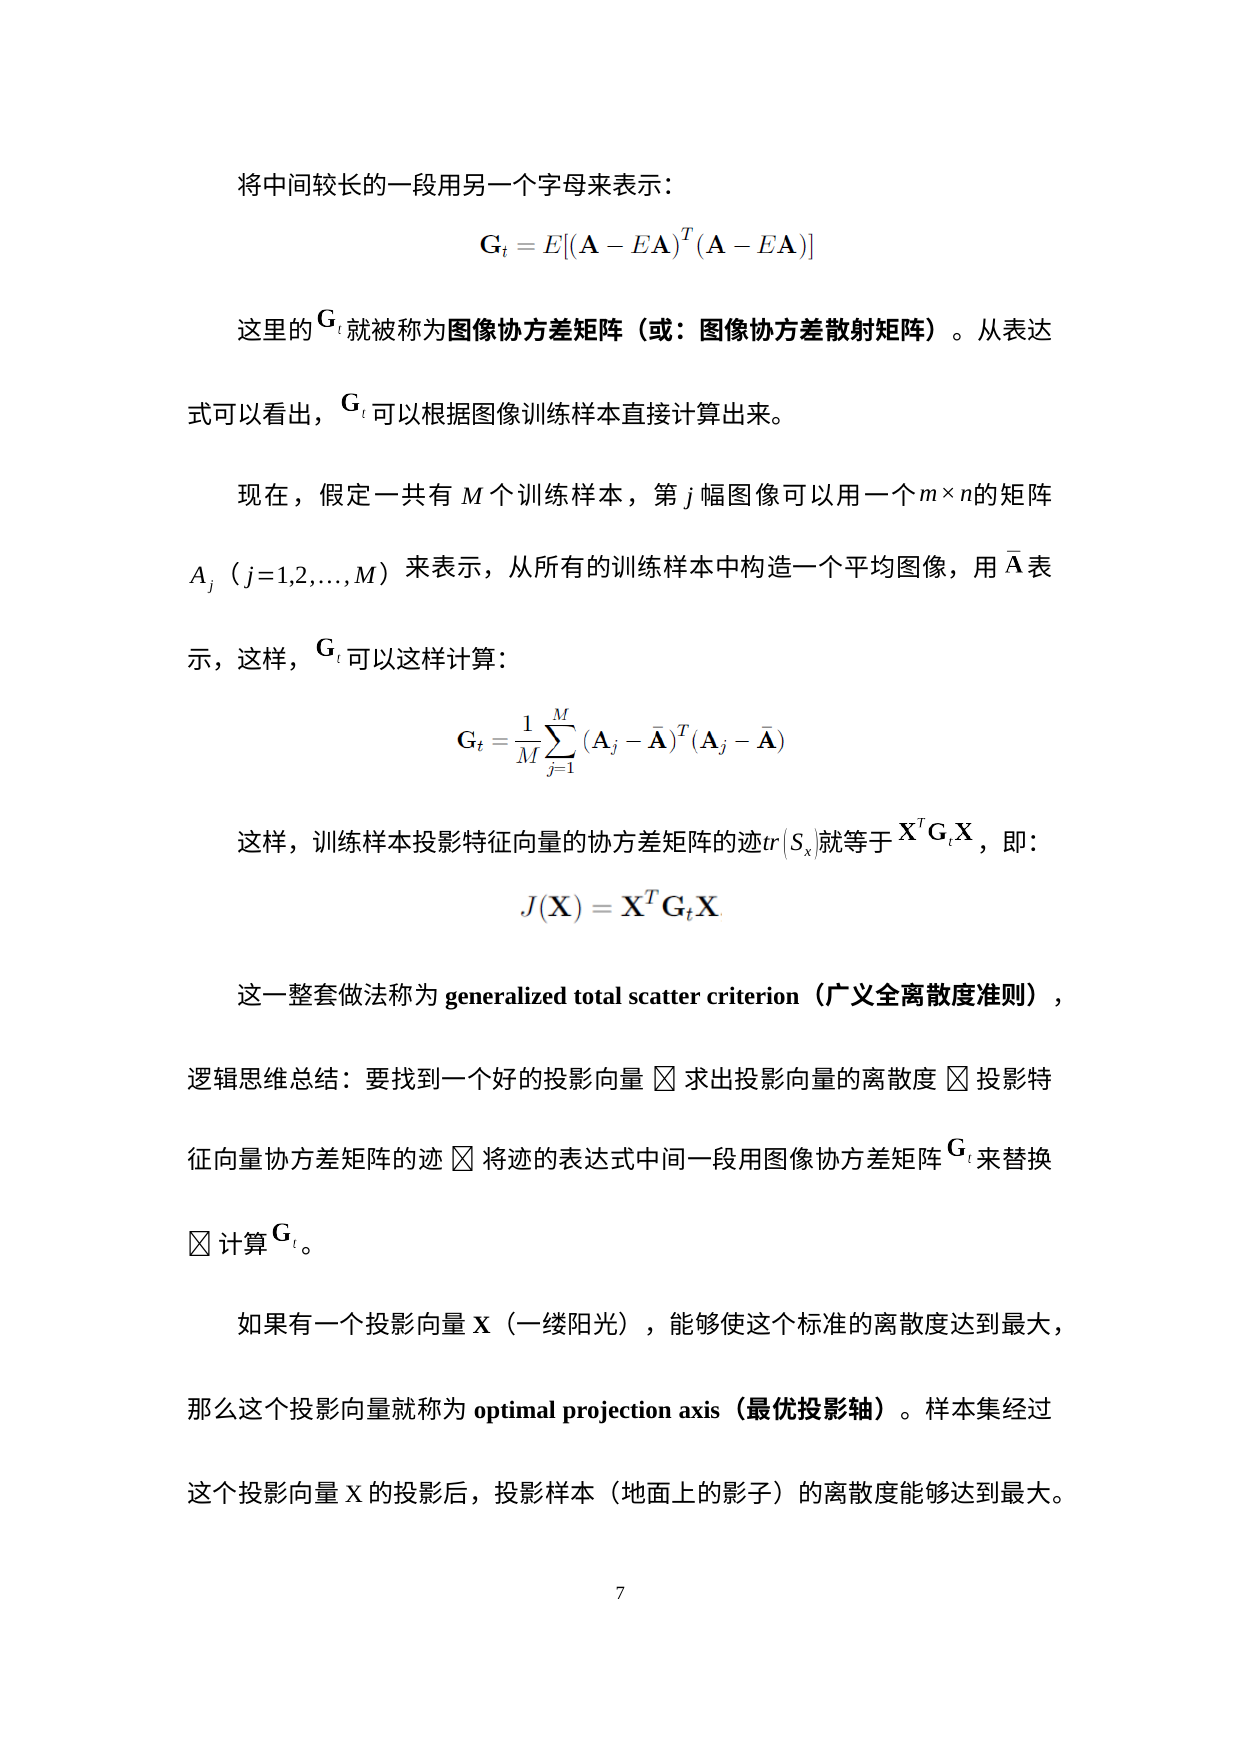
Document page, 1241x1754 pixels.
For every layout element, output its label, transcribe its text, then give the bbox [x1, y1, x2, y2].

text 这一整套做法称为generalized total scatter criterion（广义全离散度准则），逻辑思维总结：要找到一个好的投影向量 求出投影向量的离散度 投影特征向量协方差矩阵的迹 将迹的表达式中间一段用图像协方差矩阵来替换 计算。 [187, 961, 1053, 1279]
text 这里的就被称为图像协方差矩阵（或：图像协方差散射矩阵）。从表达式可以看出，可以根据图像训练样本直接计算出来。 [187, 301, 1053, 450]
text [187, 1290, 1053, 1524]
picture [474, 227, 816, 266]
text 将中间较长的一段用另一个字母来表示： [187, 151, 1053, 216]
picture [518, 887, 722, 925]
text 现在，假定一共有M个训练样本，第j幅图像可以用一个的矩阵来表示，从所有的训练样本中构造一个平均图像，用表示，这样，可以这样计算： [187, 461, 1053, 695]
text 这样，训练样本投影特征向量的协方差矩阵的迹就等于，即： [187, 812, 1053, 877]
picture [453, 705, 787, 781]
